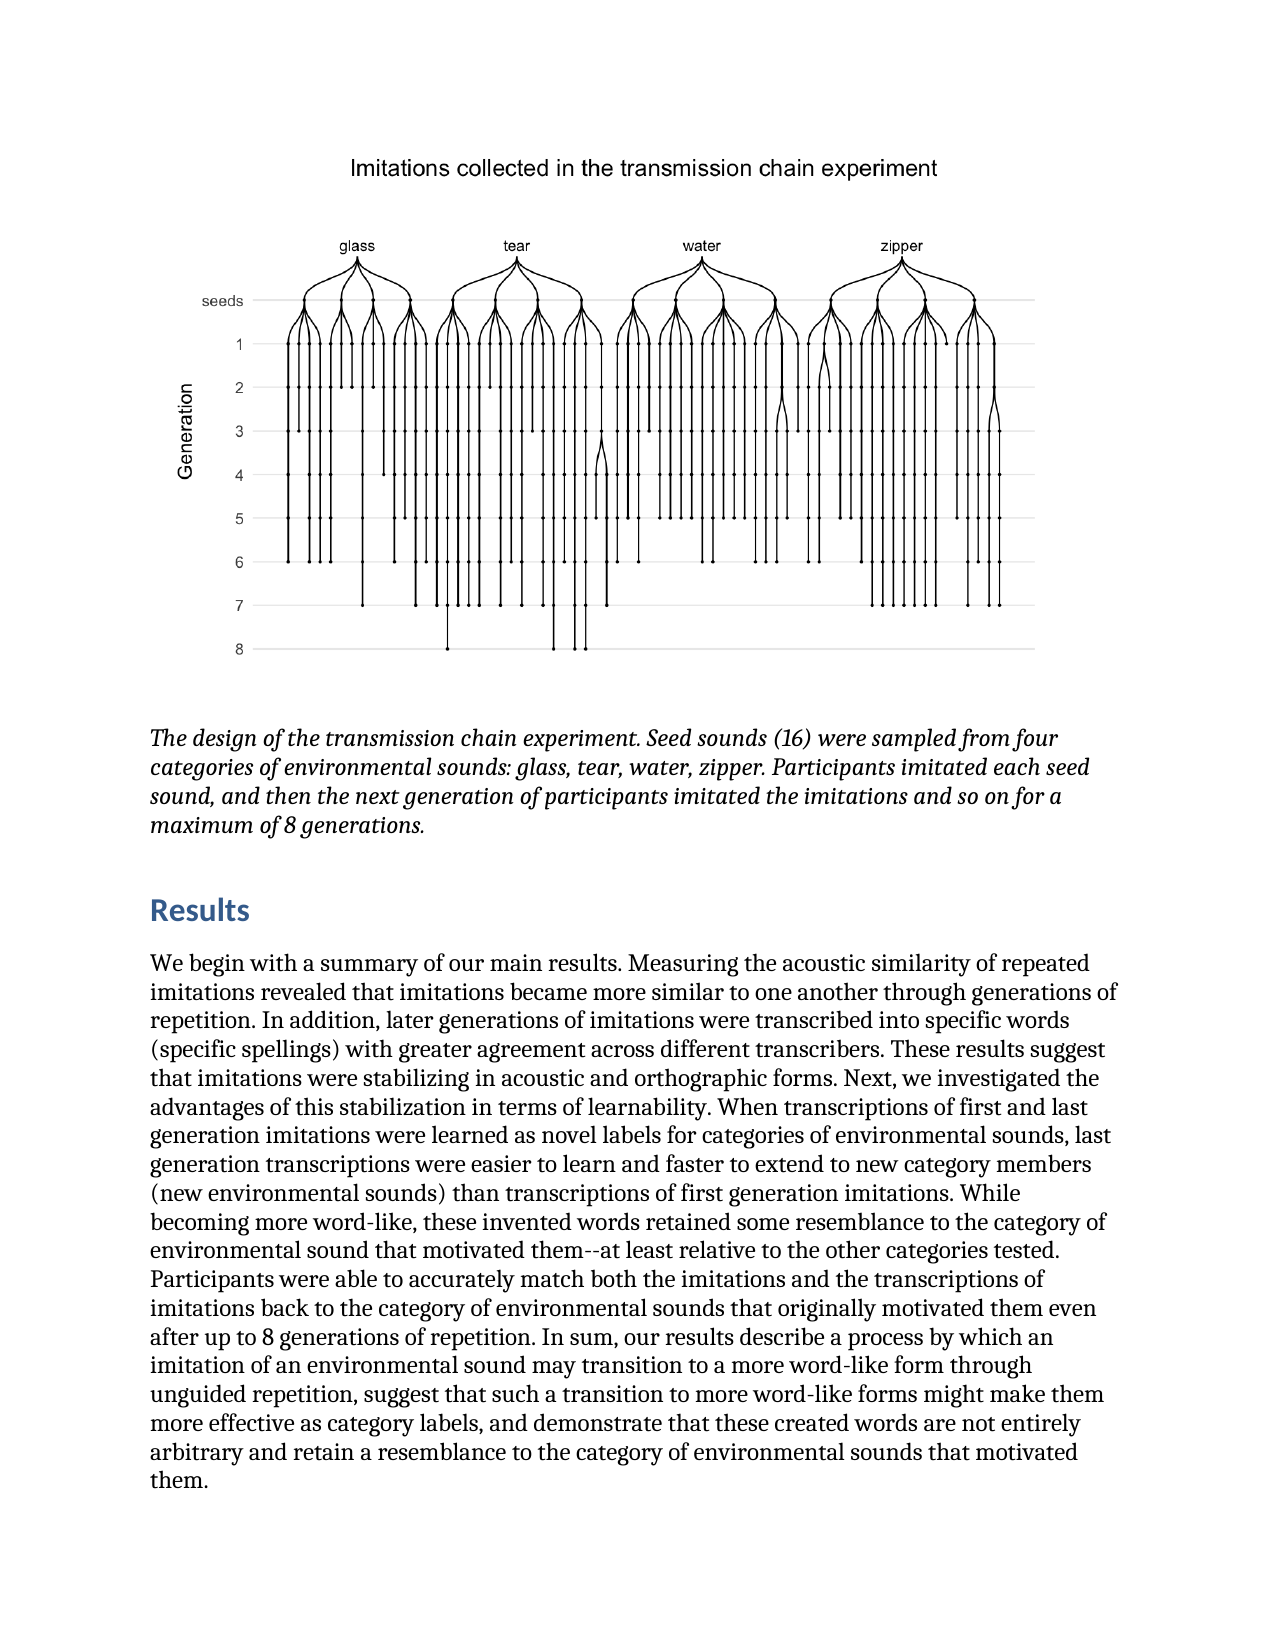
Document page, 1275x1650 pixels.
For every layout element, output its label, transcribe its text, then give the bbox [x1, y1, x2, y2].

text We begin with a summary of our main results. Measuring the acoustic similarity of repeated imitations revealed that imitations became more similar to one another through generations of repetition. In addition, later generations of imitations were transcribed into specific words (specific spellings) with greater agreement across different transcribers. These results suggest that imitations were stabilizing in acoustic and orthographic forms. Next, we investigated the advantages of this stabilization in terms of learnability. When transcriptions of first and last generation imitations were learned as novel labels for categories of environmental sounds, last generation transcriptions were easier to learn and faster to extend to new category members (new environmental sounds) than transcriptions of first generation imitations. While becoming more word-like, these invented words retained some resemblance to the category of environmental sound that motivated them--at least relative to the other categories tested. Participants were able to accurately match both the imitations and the transcriptions of imitations back to the category of environmental sounds that originally motivated them even after up to 8 generations of repetition. In sum, our results describe a process by which an imitation of an environmental sound may transition to a more word-like form through unguided repetition, suggest that such a transition to more word-like forms might make them more effective as category labels, and demonstrate that these created words are not entirely arbitrary and retain a resemblance to the category of environmental sounds that motivated them. [150, 949, 1125, 1495]
picture [168, 150, 1044, 704]
text The design of the transmission chain experiment. Seed sounds (16) were sampled from four categories of environmental sounds: glass, tear, water, zipper. Participants imitated each seed sound, and then the next generation of participants imitated the imitations and so on for a maximum of 8 generations. [150, 724, 1125, 839]
subtitle Results [150, 889, 1125, 930]
